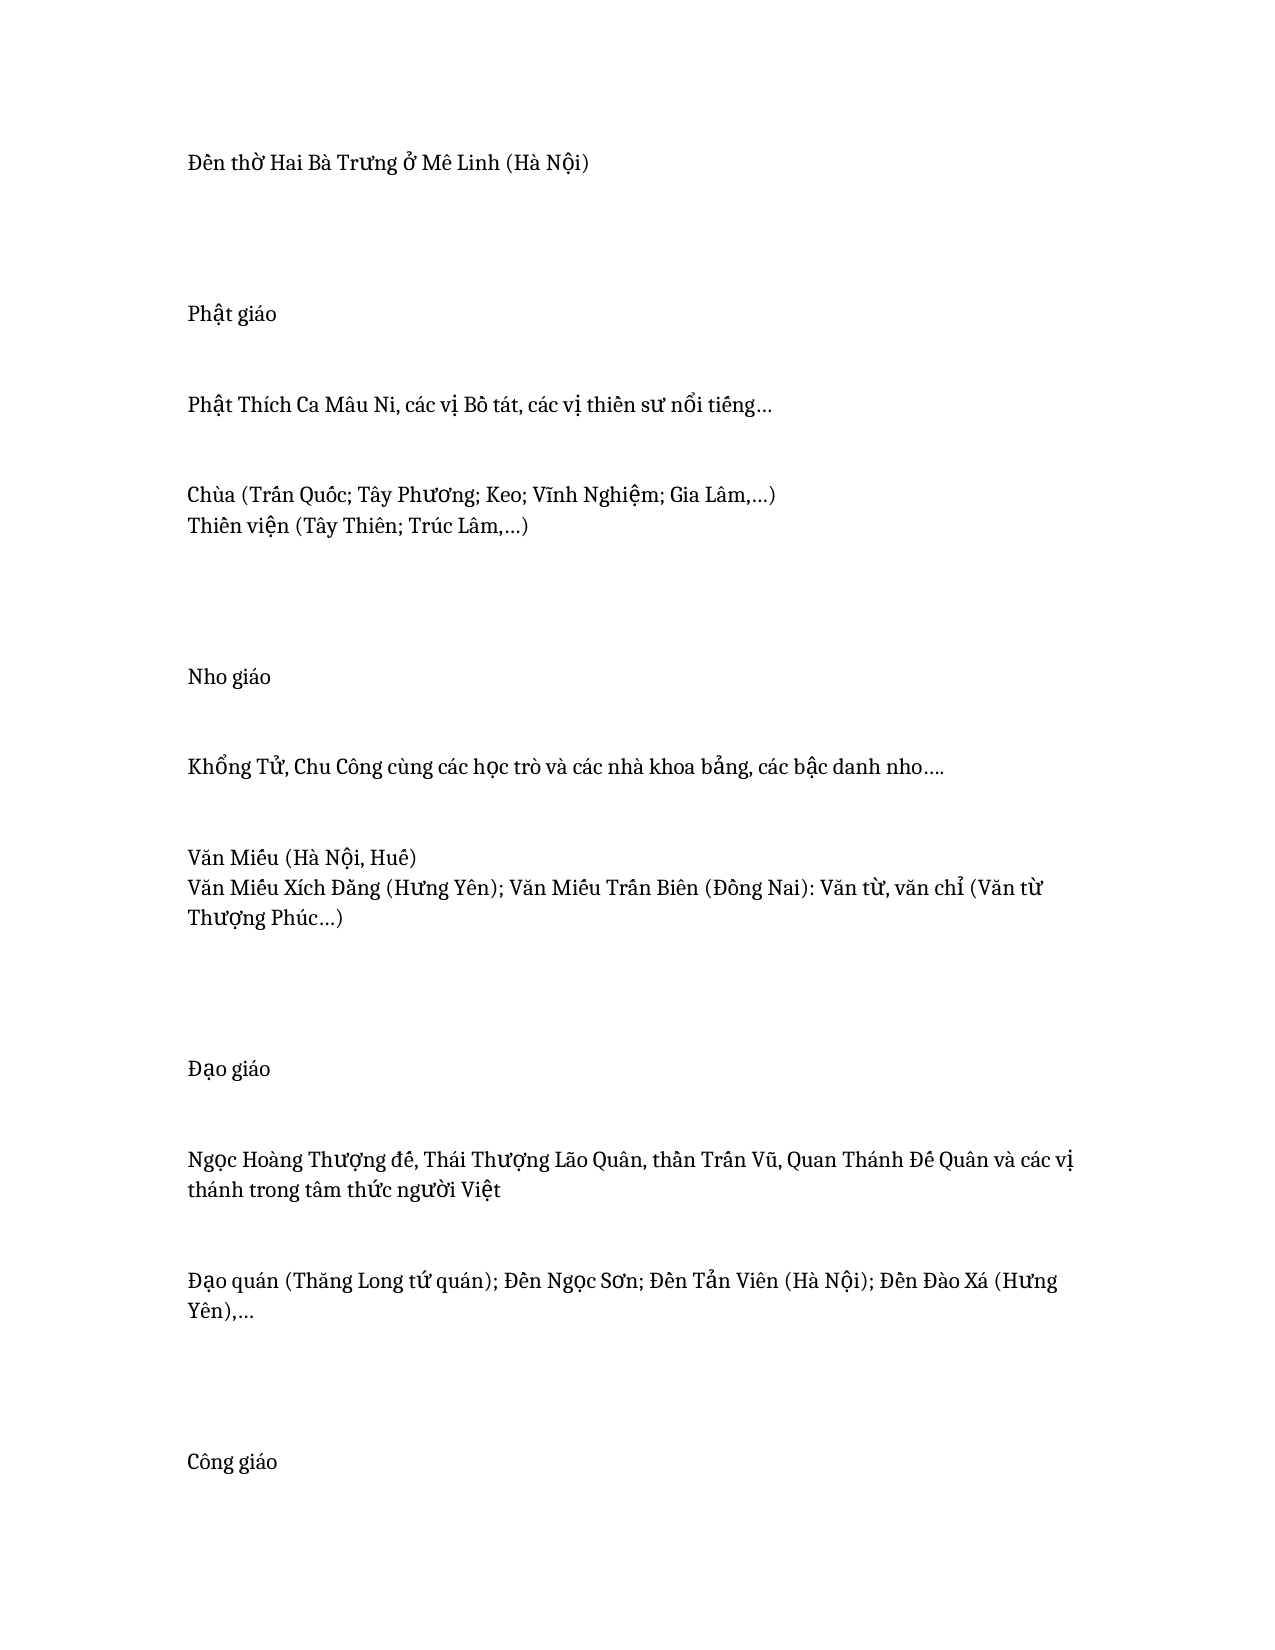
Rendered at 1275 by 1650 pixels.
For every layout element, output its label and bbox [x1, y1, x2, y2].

text [187, 150, 1087, 1475]
